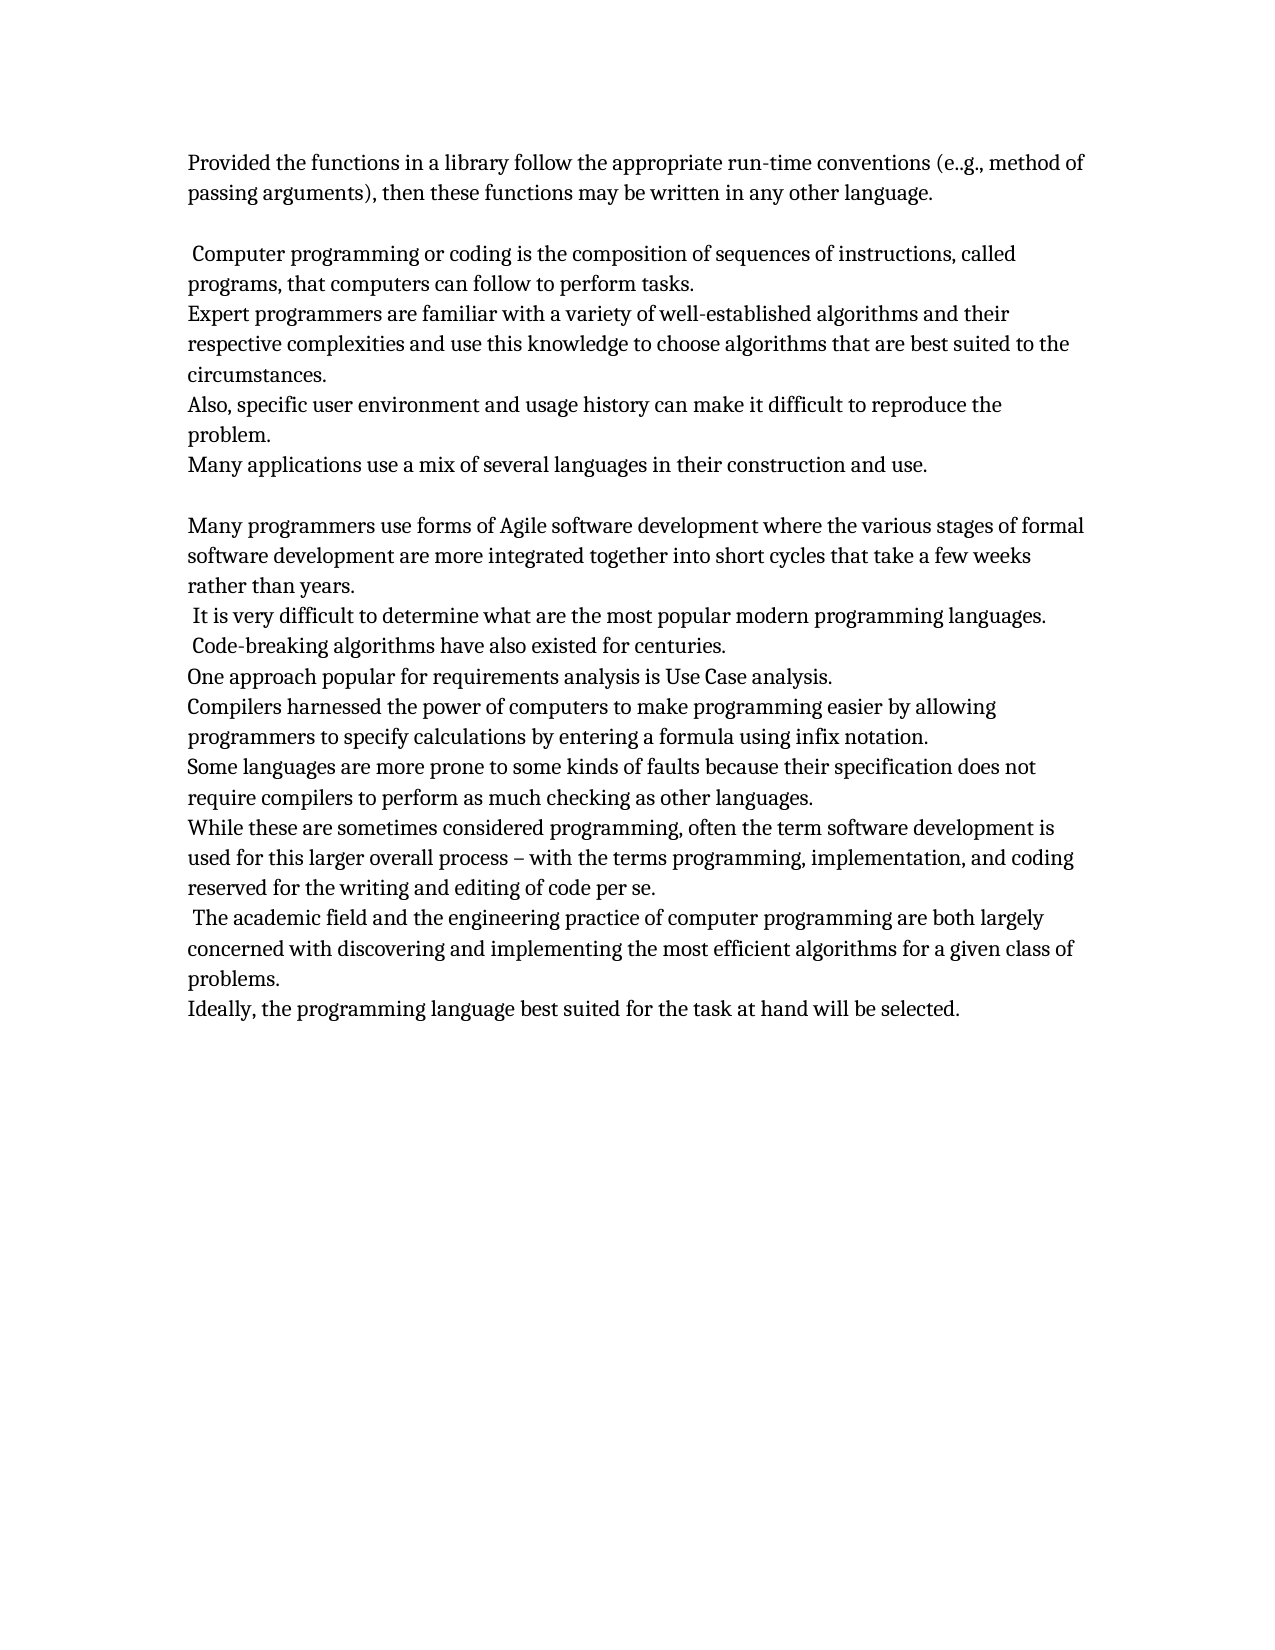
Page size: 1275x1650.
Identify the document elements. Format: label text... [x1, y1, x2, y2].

text Provided the functions in a library follow the appropriate run-time conventions (e..g., method of passing arguments), then these functions may be written in any other language. Computer programming or coding is the composition of sequences of instructions, called programs, that computers can follow to perform tasks. Expert programmers are familiar with a variety of well-established algorithms and their respective complexities and use this knowledge to choose algorithms that are best suited to the circumstances. Also, specific user environment and usage history can make it difficult to reproduce the problem. Many applications use a mix of several languages in their construction and use. Many programmers use forms of Agile software development where the various stages of formal software development are more integrated together into short cycles that take a few weeks rather than years. It is very difficult to determine what are the most popular modern programming languages. Code-breaking algorithms have also existed for centuries. One approach popular for requirements analysis is Use Case analysis. Compilers harnessed the power of computers to make programming easier by allowing programmers to specify calculations by entering a formula using infix notation. Some languages are more prone to some kinds of faults because their specification does not require compilers to perform as much checking as other languages. While these are sometimes considered programming, often the term software development is used for this larger overall process – with the terms programming, implementation, and coding reserved for the writing and editing of code per se. The academic field and the engineering practice of computer programming are both largely concerned with discovering and implementing the most efficient algorithms for a given class of problems. Ideally, the programming language best suited for the task at hand will be selected. [187, 150, 1087, 1022]
